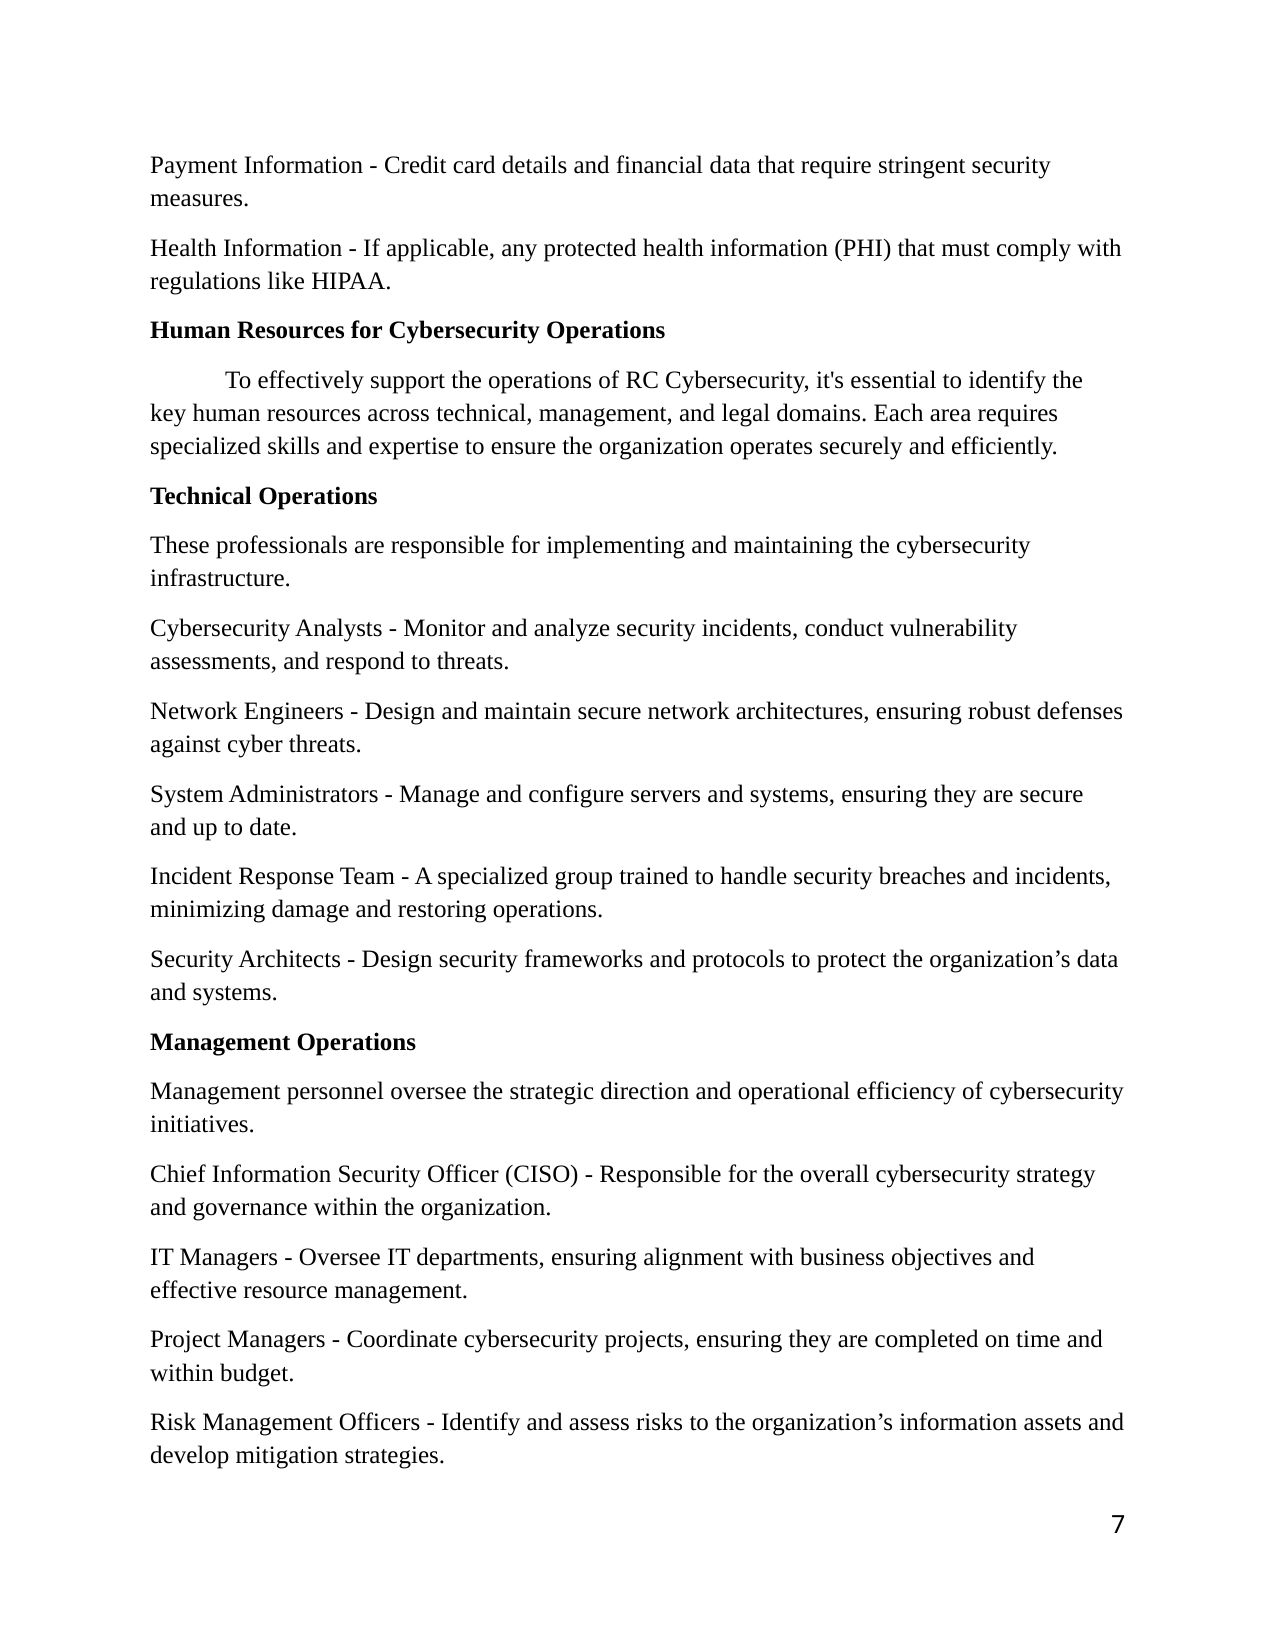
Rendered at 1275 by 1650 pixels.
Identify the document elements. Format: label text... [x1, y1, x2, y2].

text IT Managers - Oversee IT departments, ensuring alignment with business objectives and effective resource management. [150, 1242, 1125, 1304]
text Risk Management Officers - Identify and assess risks to the organization’s information assets and develop mitigation strategies. [150, 1407, 1125, 1469]
text Chief Information Security Officer (CISO) - Responsible for the overall cybersecurity strategy and governance within the organization. [150, 1159, 1125, 1221]
text System Administrators - Manage and configure servers and systems, ensuring they are secure and up to date. [150, 779, 1125, 840]
text These professionals are responsible for implementing and maintaining the cybersecurity infrastructure. [150, 531, 1125, 592]
text Technical Operations [150, 481, 1125, 509]
text Human Resources for Cybersecurity Operations [150, 315, 1125, 344]
text To effectively support the operations of RC Cybersecurity, it's essential to identify the key human resources across technical, management, and legal domains. Each area requires specialized skills and expertise to ensure the organization operates securely and efficiently. [150, 365, 1125, 460]
text Network Engineers - Design and maintain secure network architectures, ensuring robust defenses against cyber threats. [150, 696, 1125, 758]
text Project Managers - Coordinate cybersecurity projects, ensuring they are completed on time and within budget. [150, 1324, 1125, 1386]
text Management personnel oversee the strategic direction and operational efficiency of cybersecurity initiatives. [150, 1076, 1125, 1138]
text Security Architects - Design security frameworks and protocols to protect the organization’s data and systems. [150, 944, 1125, 1006]
text Payment Information - Credit card details and financial data that require stringent security measures. [150, 150, 1125, 212]
text Incident Response Team - A specialized group trained to handle security breaches and incidents, minimizing damage and restoring operations. [150, 861, 1125, 923]
text Cybersecurity Analysts - Monitor and analyze security incidents, conduct vulnerability assessments, and respond to threats. [150, 613, 1125, 675]
text Management Operations [150, 1027, 1125, 1056]
text Health Information - If applicable, any protected health information (PHI) that must comply with regulations like HIPAA. [150, 233, 1125, 294]
